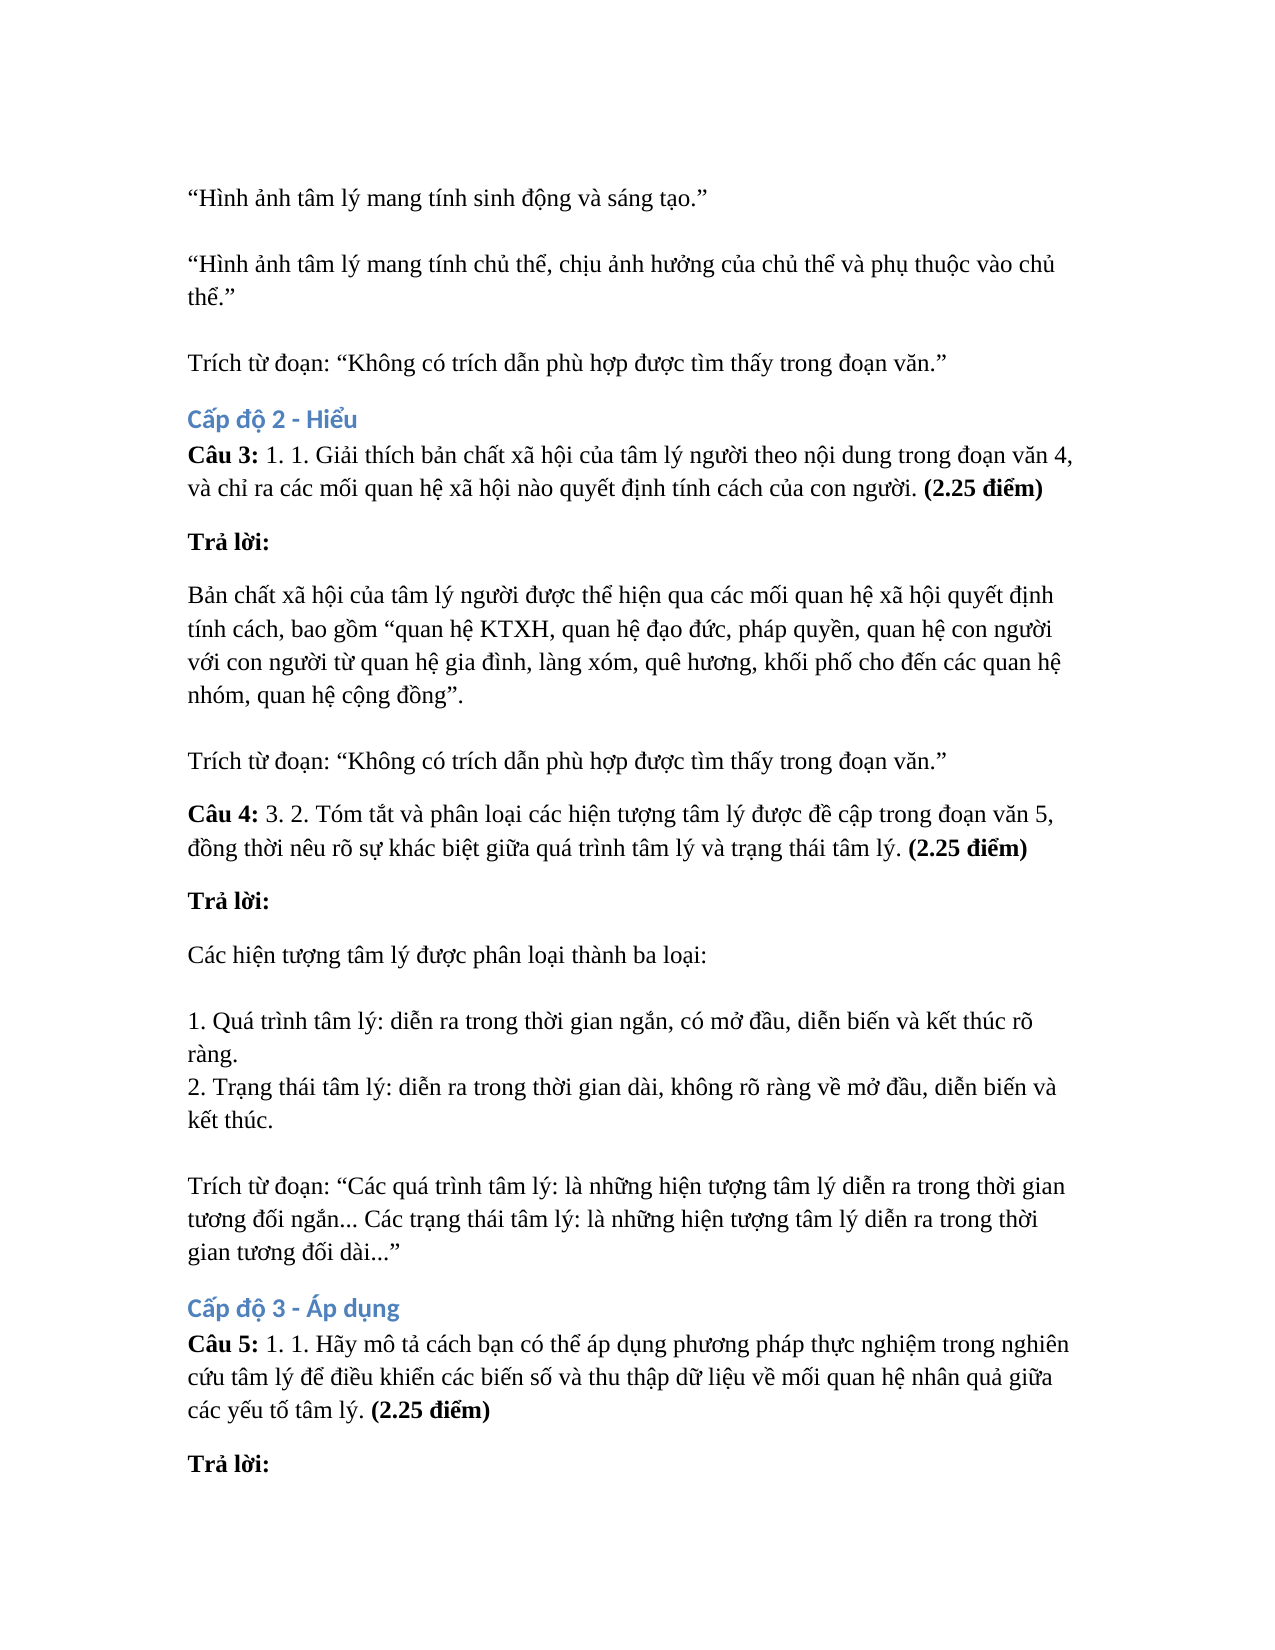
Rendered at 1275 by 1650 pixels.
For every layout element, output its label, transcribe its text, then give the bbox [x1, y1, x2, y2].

text Câu 3: 1. 1. Giải thích bản chất xã hội của tâm lý người theo nội dung trong đoạn văn 4, và chỉ ra các mối quan hệ xã hội nào quyết định tính cách của con người. (2.25 điểm) [187, 440, 1087, 502]
subtitle Cấp độ 2 - Hiểu [187, 402, 1087, 435]
text Câu 4: 3. 2. Tóm tắt và phân loại các hiện tượng tâm lý được đề cập trong đoạn văn 5, đồng thời nêu rõ sự khác biệt giữa quá trình tâm lý và trạng thái tâm lý. (2.25 điểm) [187, 799, 1087, 861]
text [187, 150, 1087, 377]
text Các hiện tượng tâm lý được phân loại thành ba loại: 1. Quá trình tâm lý: diễn ra trong thời gian ngắn, có mở đầu, diễn biến và kết thúc rõ ràng. 2. Trạng thái tâm lý: diễn ra trong thời gian dài, không rõ ràng về mở đầu, diễn biến và kết thúc. Trích từ đoạn: “Các quá trình tâm lý: là những hiện tượng tâm lý diễn ra trong thời gian tương đối ngắn... Các trạng thái tâm lý: là những hiện tượng tâm lý diễn ra trong thời gian tương đối dài...” [187, 940, 1087, 1266]
text Trả lời: [187, 527, 1087, 556]
text Trả lời: [187, 1449, 1087, 1478]
text Bản chất xã hội của tâm lý người được thể hiện qua các mối quan hệ xã hội quyết định tính cách, bao gồm “quan hệ KTXH, quan hệ đạo đức, pháp quyền, quan hệ con người với con người từ quan hệ gia đình, làng xóm, quê hương, khối phố cho đến các quan hệ nhóm, quan hệ cộng đồng”. Trích từ đoạn: “Không có trích dẫn phù hợp được tìm thấy trong đoạn văn.” [187, 581, 1087, 774]
text Câu 5: 1. 1. Hãy mô tả cách bạn có thể áp dụng phương pháp thực nghiệm trong nghiên cứu tâm lý để điều khiển các biến số và thu thập dữ liệu về mối quan hệ nhân quả giữa các yếu tố tâm lý. (2.25 điểm) [187, 1329, 1087, 1424]
text Trả lời: [187, 886, 1087, 915]
subtitle Cấp độ 3 - Áp dụng [187, 1291, 1087, 1324]
